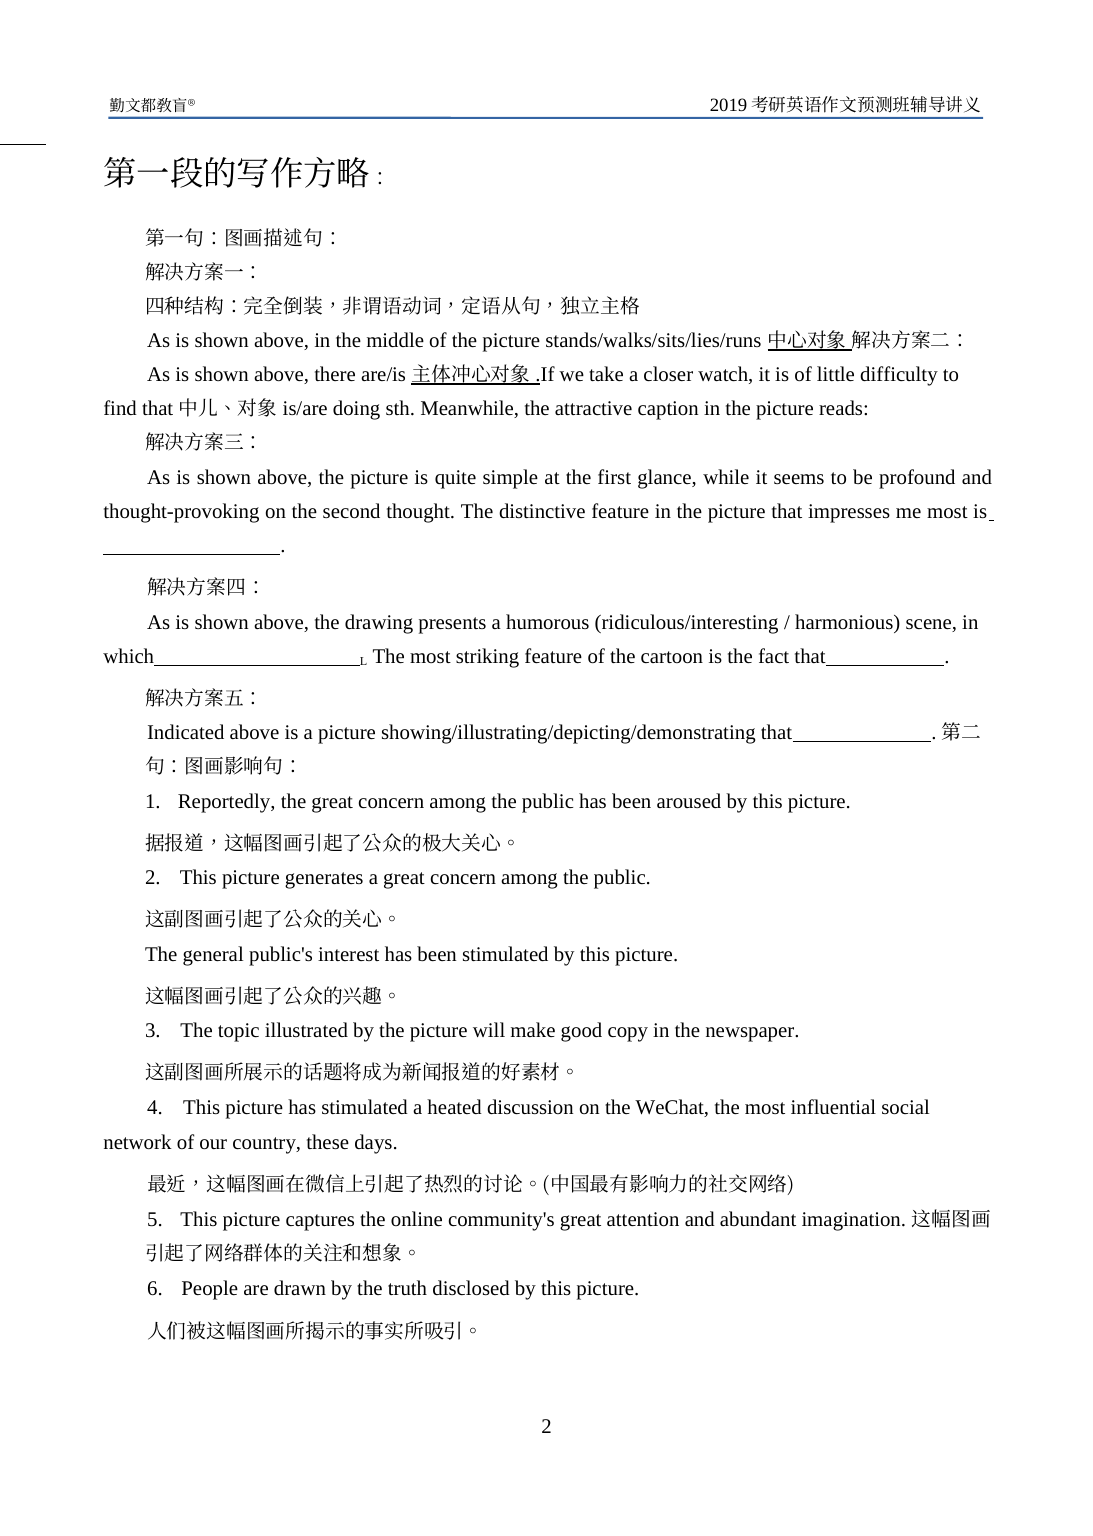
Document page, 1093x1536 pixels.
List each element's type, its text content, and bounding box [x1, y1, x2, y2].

text 解决方案四： [103, 567, 994, 602]
text As is shown above, there are/is 主体冲心对象 .If we take a closer watch, it is of little difficulty to find that 中儿、对象 is/are doing sth. Meanwhile, the attractive caption in the picture reads: [103, 354, 994, 423]
text 四种结构：完全倒装，非谓语动词，定语从句，独立主格 [103, 286, 994, 320]
text 解决方案三： [103, 423, 994, 457]
list People are drawn by the truth disclosed by this picture. [145, 1276, 994, 1300]
text Indicated above is a picture showing/illustrating/depicting/demonstrating that . 第二句：图画影响句： [145, 712, 994, 780]
text 这副图画所展示的话题将成为新闻报道的好素材。 [103, 1053, 994, 1087]
list The topic illustrated by the picture will make good copy in the newspaper. [103, 1018, 994, 1042]
text 这幅图画引起了公众的兴趣。 [103, 976, 994, 1010]
text 人们被这幅图画所揭示的事实所吸引。 [103, 1311, 994, 1345]
text 第一句：图画描述句： [103, 218, 994, 252]
text The general public's interest has been stimulated by this picture. [103, 942, 994, 966]
list This picture generates a great concern among the public. [103, 865, 994, 889]
text 这副图画引起了公众的关心。 [103, 899, 994, 933]
list This picture has stimulated a heated discussion on the WeChat, the most influential social network of our country, these days. [103, 1095, 994, 1154]
list Reportedly, the great concern among the public has been aroused by this picture. [103, 789, 994, 813]
list This picture captures the online community's great attention and abundant imagination. 这幅图画引起了网络群体的关注和想象。 [145, 1199, 994, 1268]
text 最近，这幅图画在微信上引起了热烈的讨论。(中国最有影响力的社交网络) [103, 1164, 994, 1199]
text 解决方案五： [103, 678, 994, 712]
text As is shown above, the picture is quite simple at the first glance, while it seems to be profound and thought-provoking on the second thought. The distinctive feature in the picture that impresses me most is . [103, 465, 994, 557]
text As is shown above, in the middle of the picture stands/walks/sits/lies/runs 中心对象 解决方案二： [145, 320, 994, 354]
text 据报道，这幅图画引起了公众的极大关心。 [103, 823, 994, 857]
text 解决方案一： [103, 252, 994, 286]
text As is shown above, the drawing presents a humorous (ridiculous/interesting / harmonious) scene, in which L The most striking feature of the cartoon is the fact that . [103, 610, 994, 668]
subtitle 第一段的写作方略： [103, 147, 994, 195]
